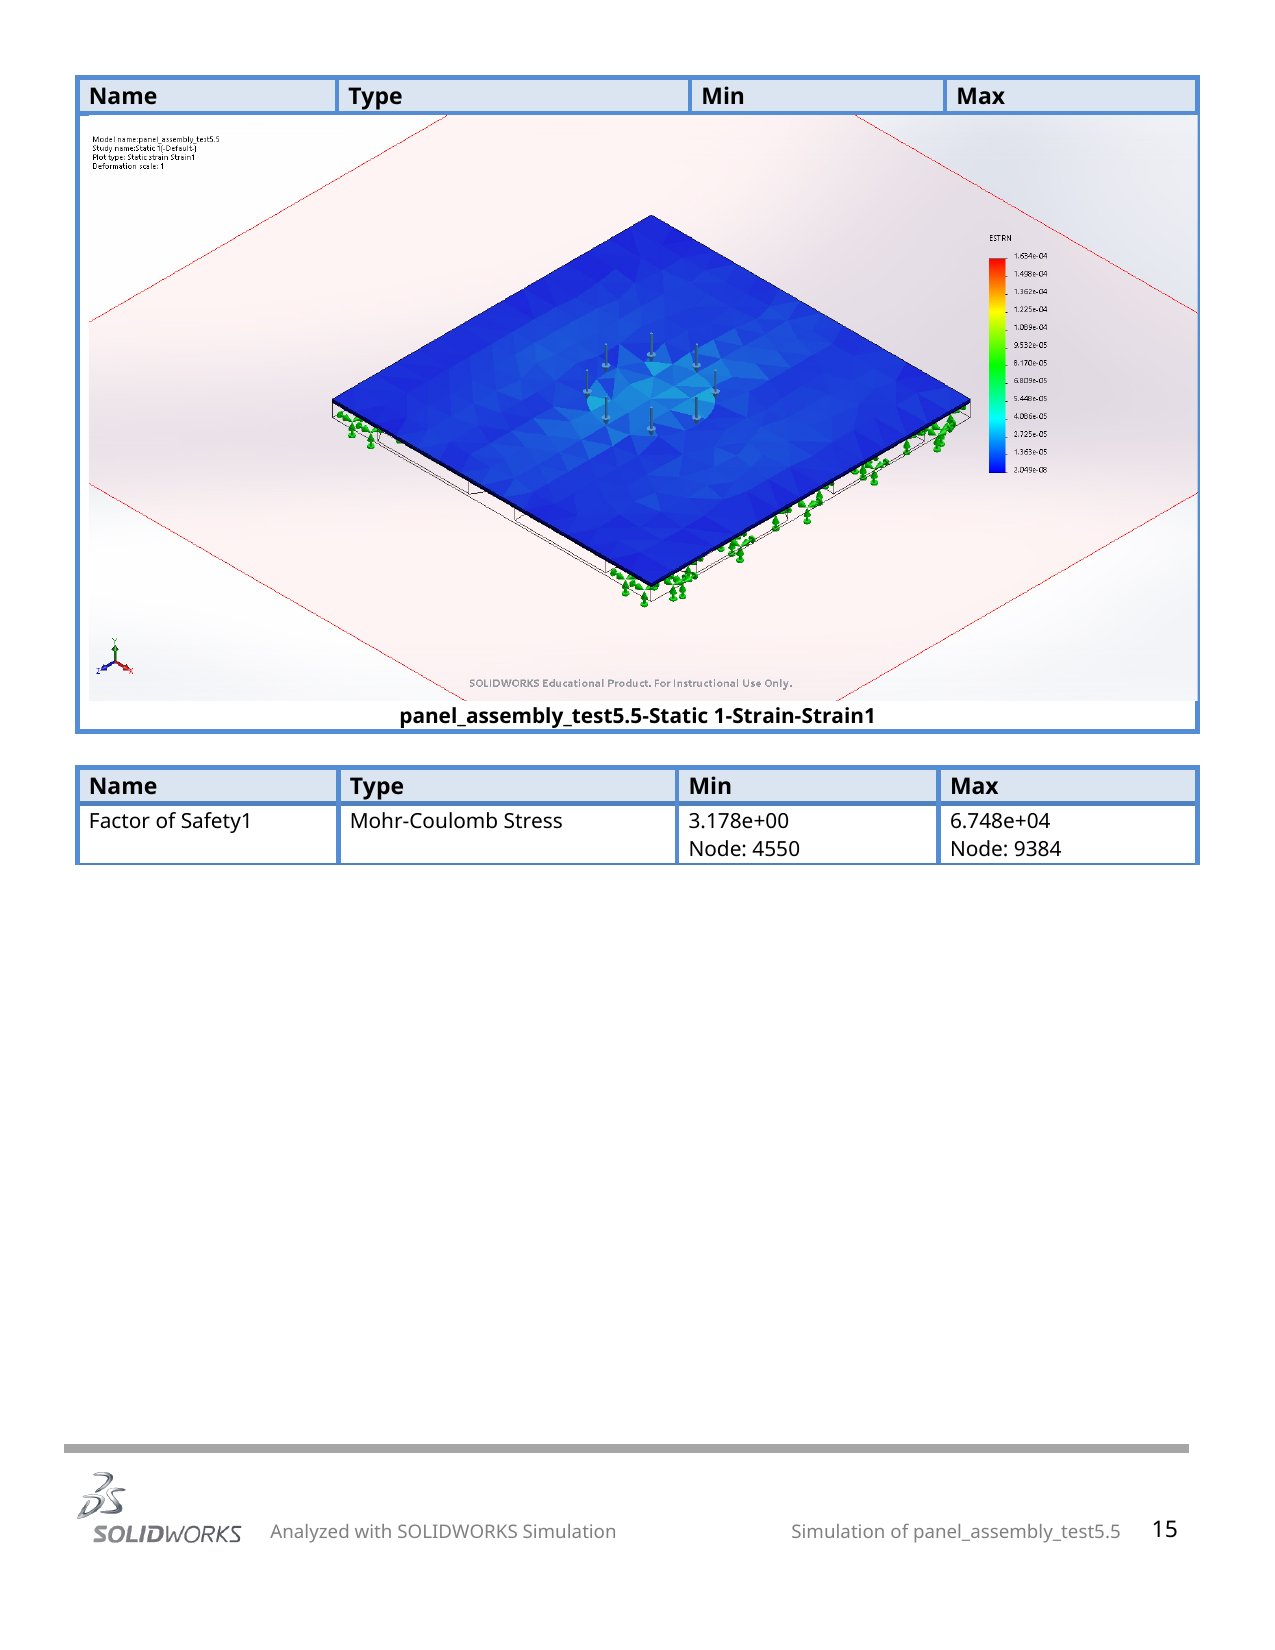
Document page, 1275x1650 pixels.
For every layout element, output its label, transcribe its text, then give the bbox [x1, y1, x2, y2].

picture [75, 1453, 243, 1544]
table_header Study Results [64, 75, 1211, 865]
picture [88, 115, 1198, 701]
